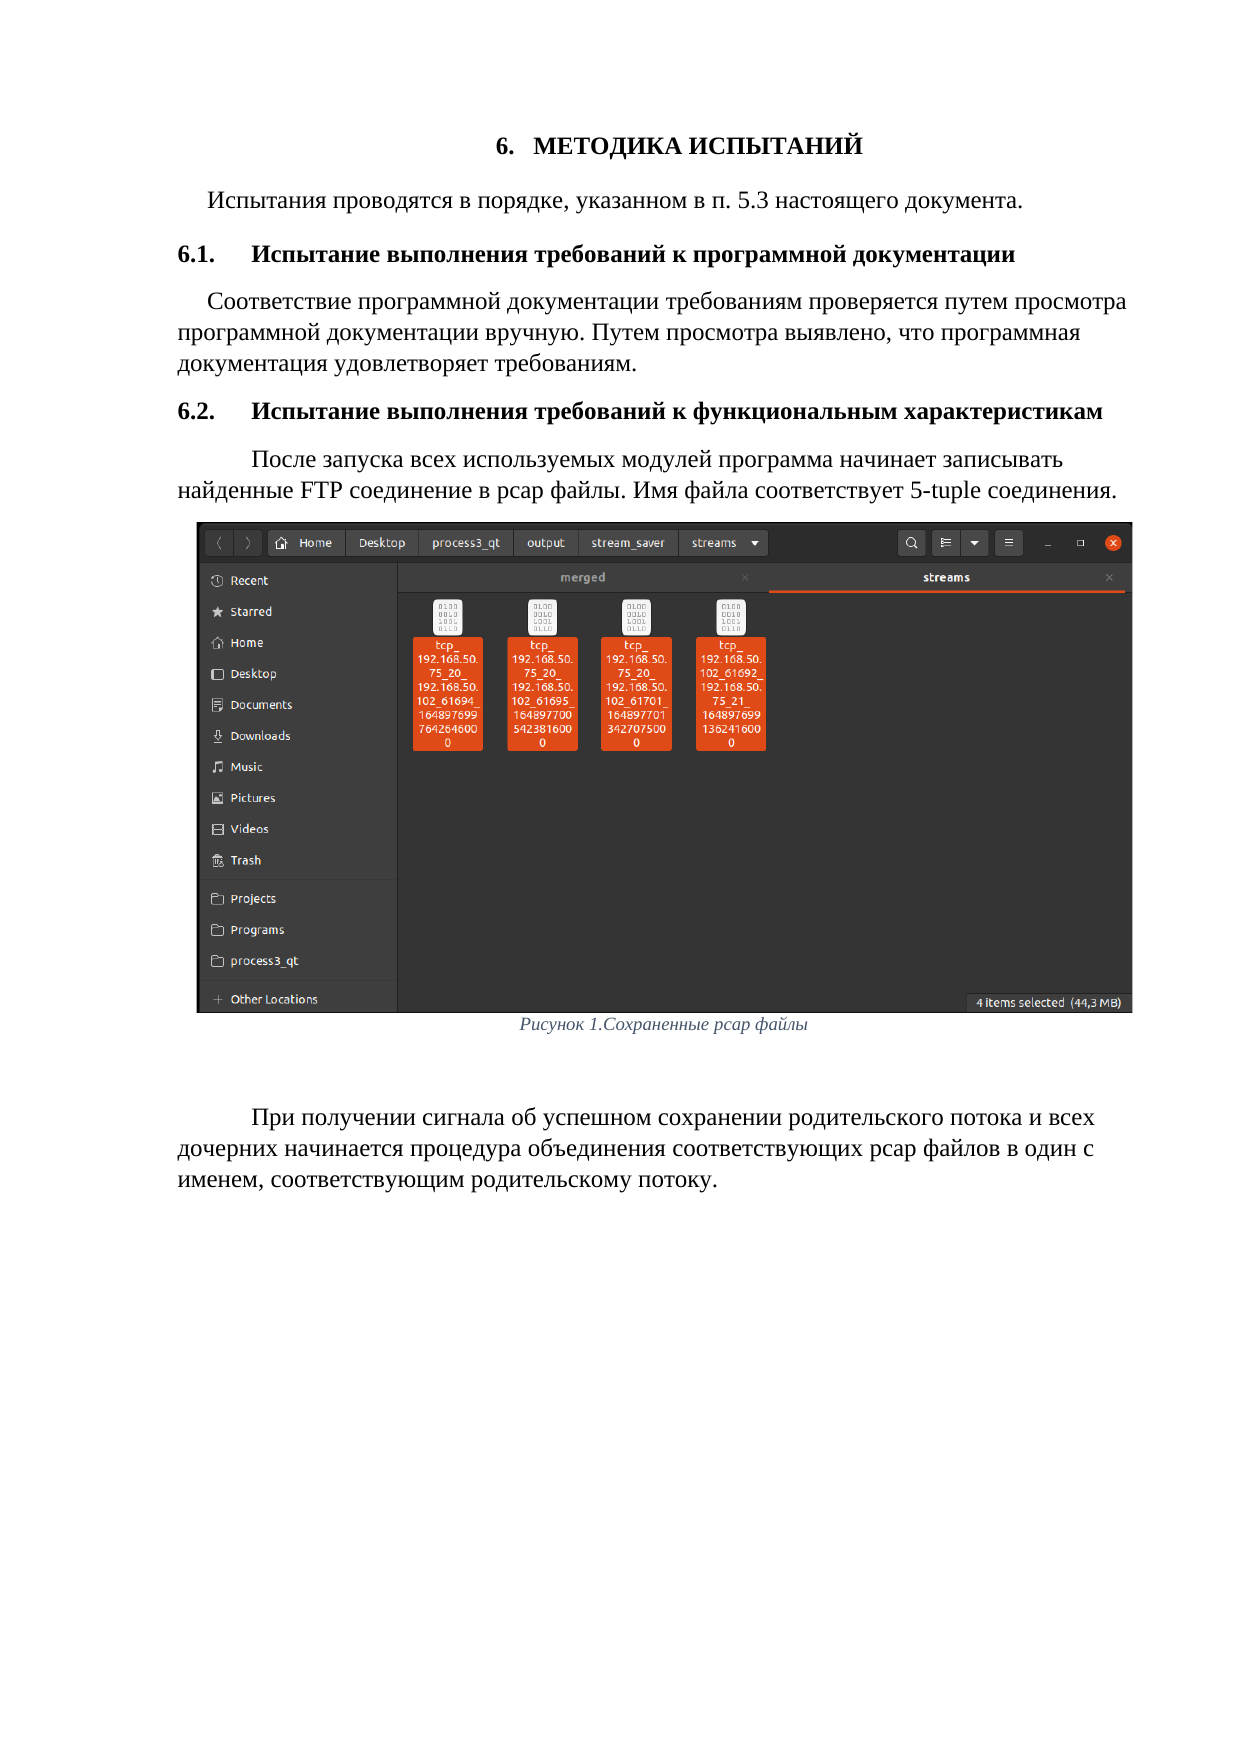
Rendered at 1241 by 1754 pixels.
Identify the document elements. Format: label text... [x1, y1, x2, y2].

picture [196, 522, 1133, 1013]
text Испытания проводятся в порядке, указанном в п. 5.3 настоящего документа. [177, 185, 1152, 214]
list Испытание выполнения требований к программной документации [177, 239, 1152, 267]
list Испытание выполнения требований к функциональным характеристикам [177, 396, 1152, 425]
text После запуска всех используемых модулей программа начинает записывать найденные FTP соединение в pcap файлы. Имя файла соответствует 5-tuple соединения. [177, 444, 1152, 504]
text При получении сигнала об успешном сохранении родительского потока и всех дочерних начинается процедура объединения соответствующих pcap файлов в один с именем, соответствующим родительскому потоку. [177, 1102, 1152, 1193]
text Соответствие программной документации требованиям проверяется путем просмотра программной документации вручную. Путем просмотра выявлено, что программная документация удовлетворяет требованиям. [177, 286, 1152, 377]
list МЕТОДИКА ИСПЫТАНИЙ [207, 131, 1152, 160]
